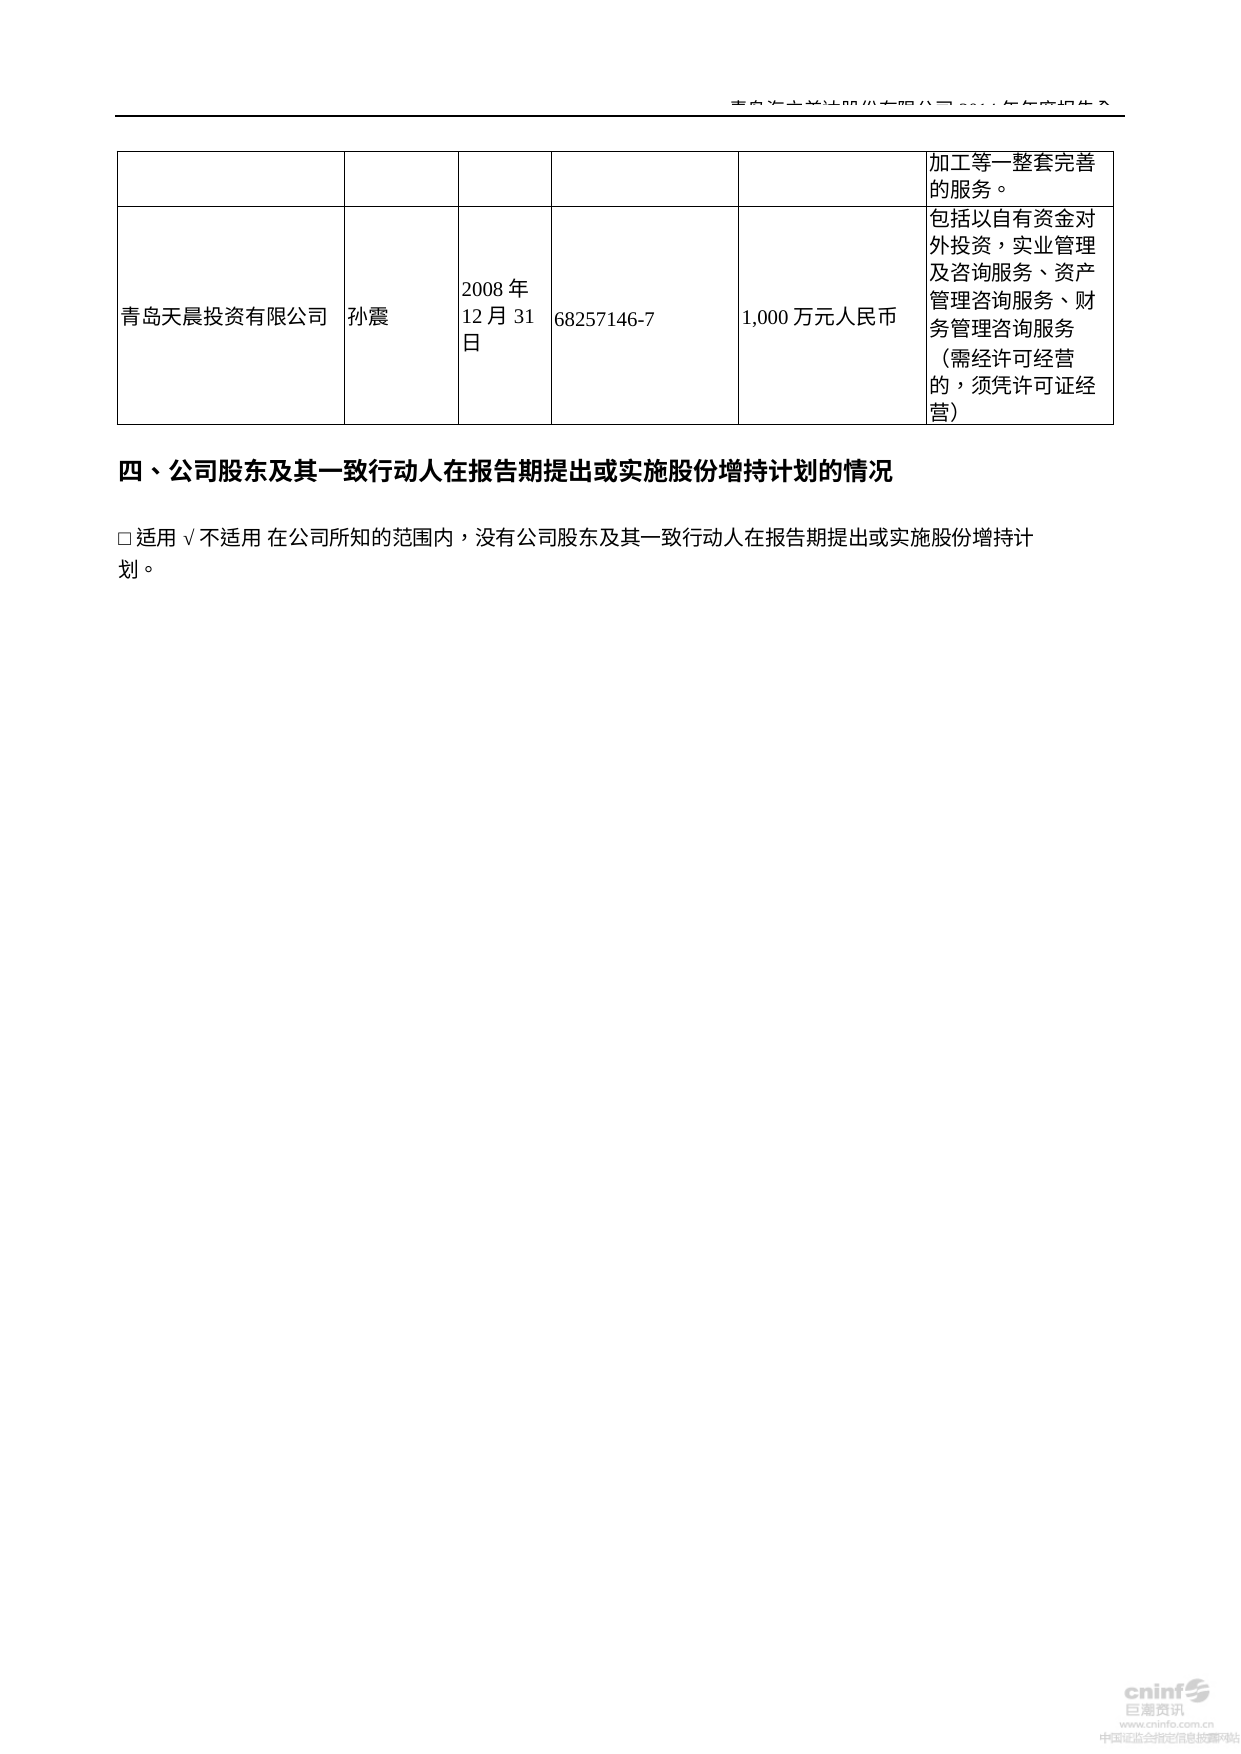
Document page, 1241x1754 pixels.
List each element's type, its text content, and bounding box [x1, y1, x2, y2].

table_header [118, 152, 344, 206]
text □ 适用 √ 不适用 在公司所知的范围内，没有公司股东及其一致行动人在报告期提出或实施股份增持计划。 [118, 523, 1068, 583]
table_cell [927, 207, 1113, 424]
picture [1099, 1673, 1241, 1754]
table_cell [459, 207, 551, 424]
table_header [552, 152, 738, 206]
subtitle 四、公司股东及其一致行动人在报告期提出或实施股份增持计划的情况 [118, 453, 1240, 487]
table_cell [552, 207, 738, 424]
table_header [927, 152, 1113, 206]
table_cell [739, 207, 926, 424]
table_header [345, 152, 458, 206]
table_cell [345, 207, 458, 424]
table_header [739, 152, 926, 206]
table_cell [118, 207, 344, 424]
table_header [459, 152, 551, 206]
